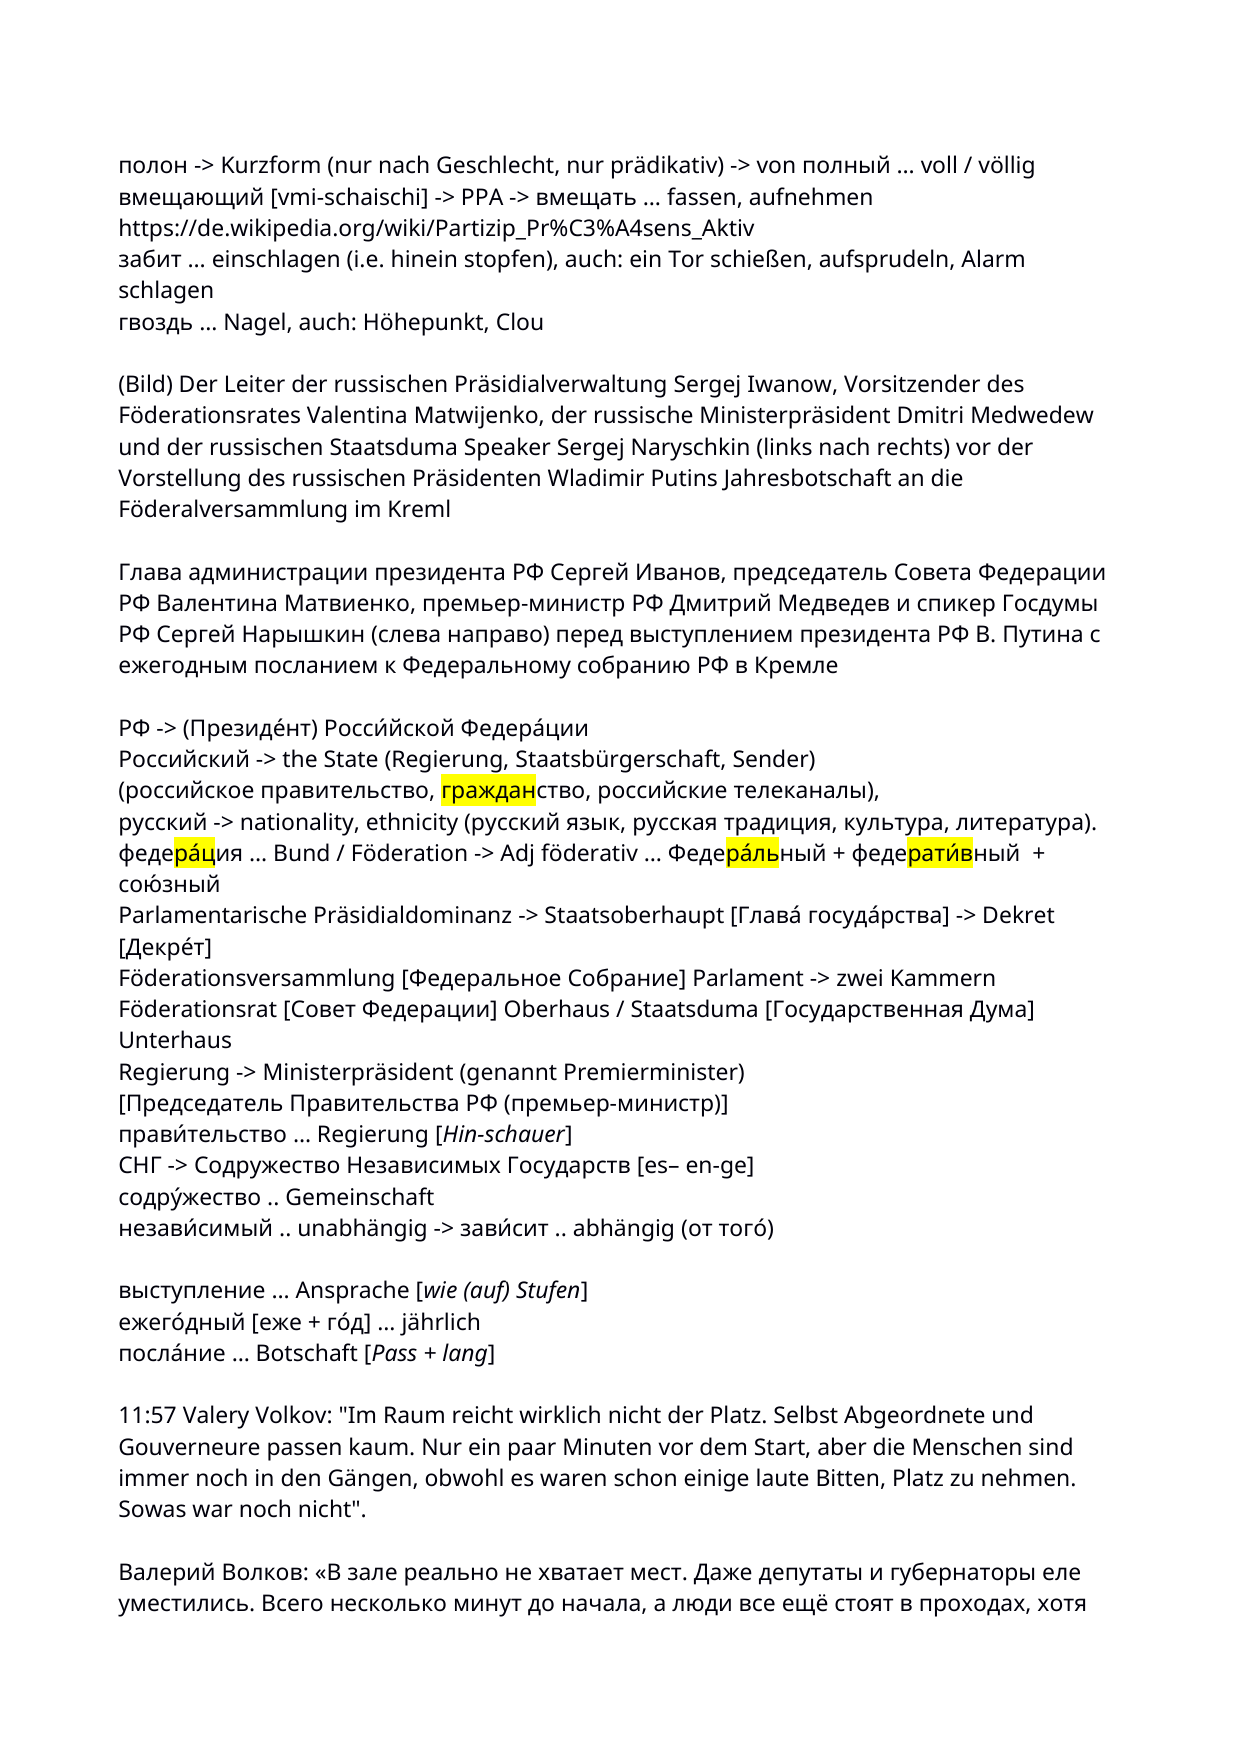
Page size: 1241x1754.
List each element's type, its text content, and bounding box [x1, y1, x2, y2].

text 11:57 Valery Volkov: "Im Raum reicht wirklich nicht der Platz. Selbst Abgeordnete und Gouverneure passen kaum. Nur ein paar Minuten vor dem Start, aber die Menschen sind immer noch in den Gängen, obwohl es waren schon einige laute Bitten, Platz zu nehmen. Sowas war noch nicht". [118, 1399, 1122, 1524]
text Föderationsrat [Совет Федерации] Oberhaus / Staatsduma [Государственная Дума] Unterhaus [118, 993, 1122, 1056]
text незави́симый .. unabhängig -> зави́сит .. abhängig (от того́) [118, 1212, 1122, 1243]
text Parlamentarische Präsidialdominanz -> Staatsoberhaupt [Глава́ госуда́рства] -> Dekret [Декре́т] [118, 899, 1122, 962]
text https://de.wikipedia.org/wiki/Partizip_Pr%C3%A4sens_Aktiv [118, 212, 1122, 243]
text Российский -> the State (Regierung, Staatsbürgerschaft, Sender) [118, 743, 1122, 774]
text [Председатель Правительства РФ (премьер-министр)] [118, 1087, 1122, 1118]
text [118, 1556, 1122, 1618]
text содру́жество .. Gemeinschaft [118, 1181, 1122, 1212]
text СНГ -> Содружество Независимых Государств [es– en-ge] [118, 1149, 1122, 1181]
text Föderationsversammlung [Федеральное Собрание] Parlament -> zwei Kammern [118, 962, 1122, 993]
text выступление … Ansprache [wie (auf) Stufen] [118, 1274, 1122, 1306]
text прави́тельство … Regierung [Hin-schauer] [118, 1118, 1122, 1149]
text посла́ние … Botschaft [Pass + lang] [118, 1337, 1122, 1368]
text вмещающий [vmi-schaischi] -> PPA -> вмещать … fassen, aufnehmen [118, 181, 1122, 212]
text РФ -> (Президе́нт) Росси́йской Федера́ции [118, 712, 1122, 743]
text ежего́дный [еже + го́д] … jährlich [118, 1306, 1122, 1337]
text Regierung -> Ministerpräsident (genannt Premierminister) [118, 1056, 1122, 1087]
text полон -> Kurzform (nur nach Geschlecht, nur prädikativ) -> von полный … voll / völlig [118, 149, 1122, 181]
text (российское правительство, гражданство, российские телеканалы), [118, 774, 441, 806]
text забит … einschlagen (i.e. hinein stopfen), auch: ein Tor schießen, aufsprudeln, Alarm schlagen [118, 243, 1122, 306]
text (Bild) Der Leiter der russischen Präsidialverwaltung Sergej Iwanow, Vorsitzender des Föderationsrates Valentina Matwijenko, der russische Ministerpräsident Dmitri Medwedew und der russischen Staatsduma Speaker Sergej Naryschkin (links nach rechts) vor der Vorstellung des russischen Präsidenten Wladimir Putins Jahresbotschaft an die Föderalversammlung im Kreml [118, 368, 1122, 524]
text (российское правительство, гражданство, российские телеканалы), [536, 774, 1122, 806]
text гвоздь … Nagel, auch: Höhepunkt, Clou [118, 306, 1122, 337]
text Глава администрации президента РФ Сергей Иванов, председатель Совета Федерации РФ Валентина Матвиенко, премьер-министр РФ Дмитрий Медведев и спикер Госдумы РФ Сергей Нарышкин (слева направо) перед выступлением президента РФ В. Путина с ежегодным посланием к Федеральному собранию РФ в Кремле [118, 556, 1122, 681]
text федера́ция … Bund / Föderation -> Adj föderativ … Федера́льный + федерати́вный + сою́зный [118, 837, 1122, 899]
text русский -> nationality, ethnicity (русский язык, русская традиция, культура, литература). [118, 806, 1122, 837]
